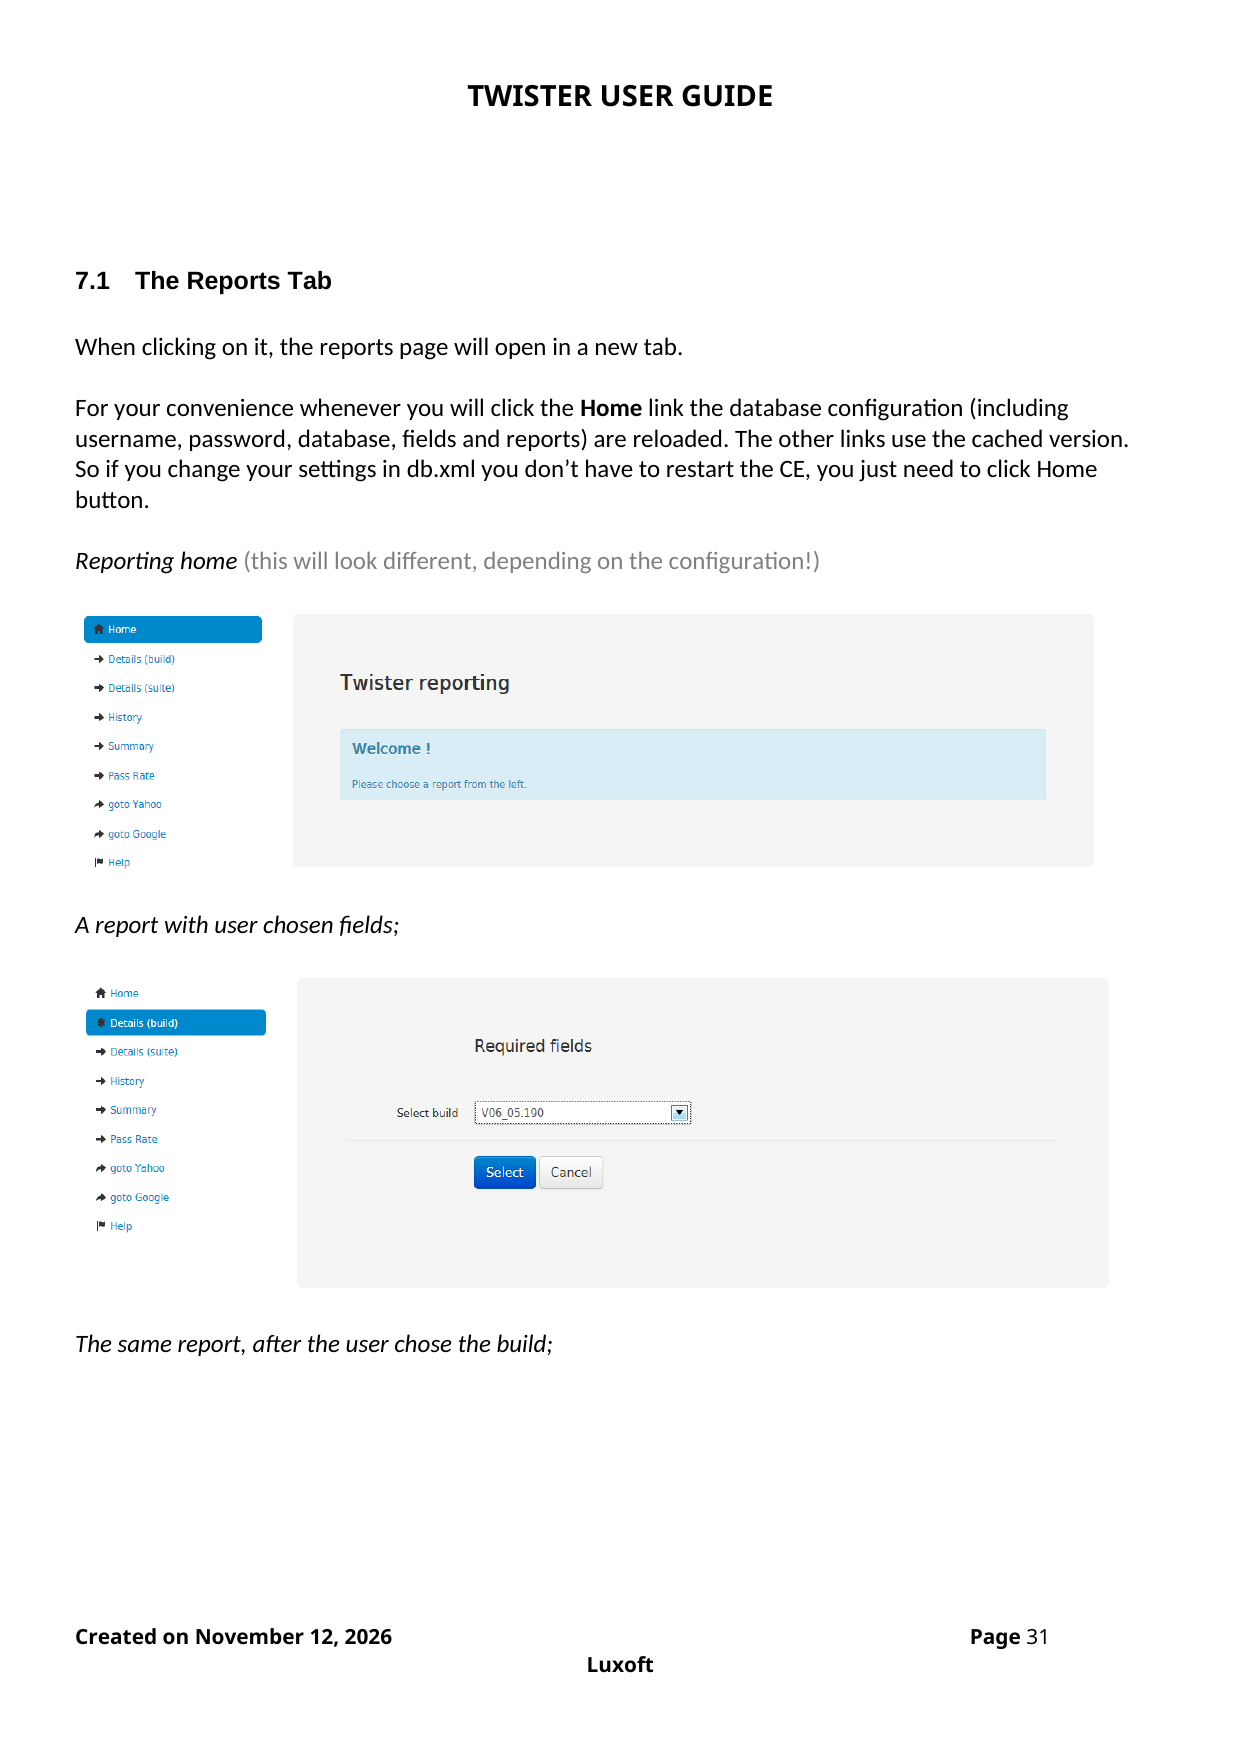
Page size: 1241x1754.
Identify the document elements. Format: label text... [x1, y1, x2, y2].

text The same report, after the user chose the build; [75, 1328, 1165, 1359]
text So if you change your settings in db.xml you don’t have to restart the CE, you just need to click Home button. [75, 453, 1165, 514]
text A report with user chosen fields; [75, 909, 1165, 940]
text When clicking on it, the reports page will open in a new tab. [75, 331, 1165, 362]
subtitle The Reports Tab [75, 266, 1165, 295]
picture [75, 970, 1118, 1298]
text Reporting home (this will look different, depending on the configuration!) [75, 545, 1165, 576]
picture [75, 606, 1104, 879]
text For your convenience whenever you will click the Home link the database configuration (including username, password, database, fields and reports) are reloaded. The other links use the cached version. [75, 392, 1165, 453]
